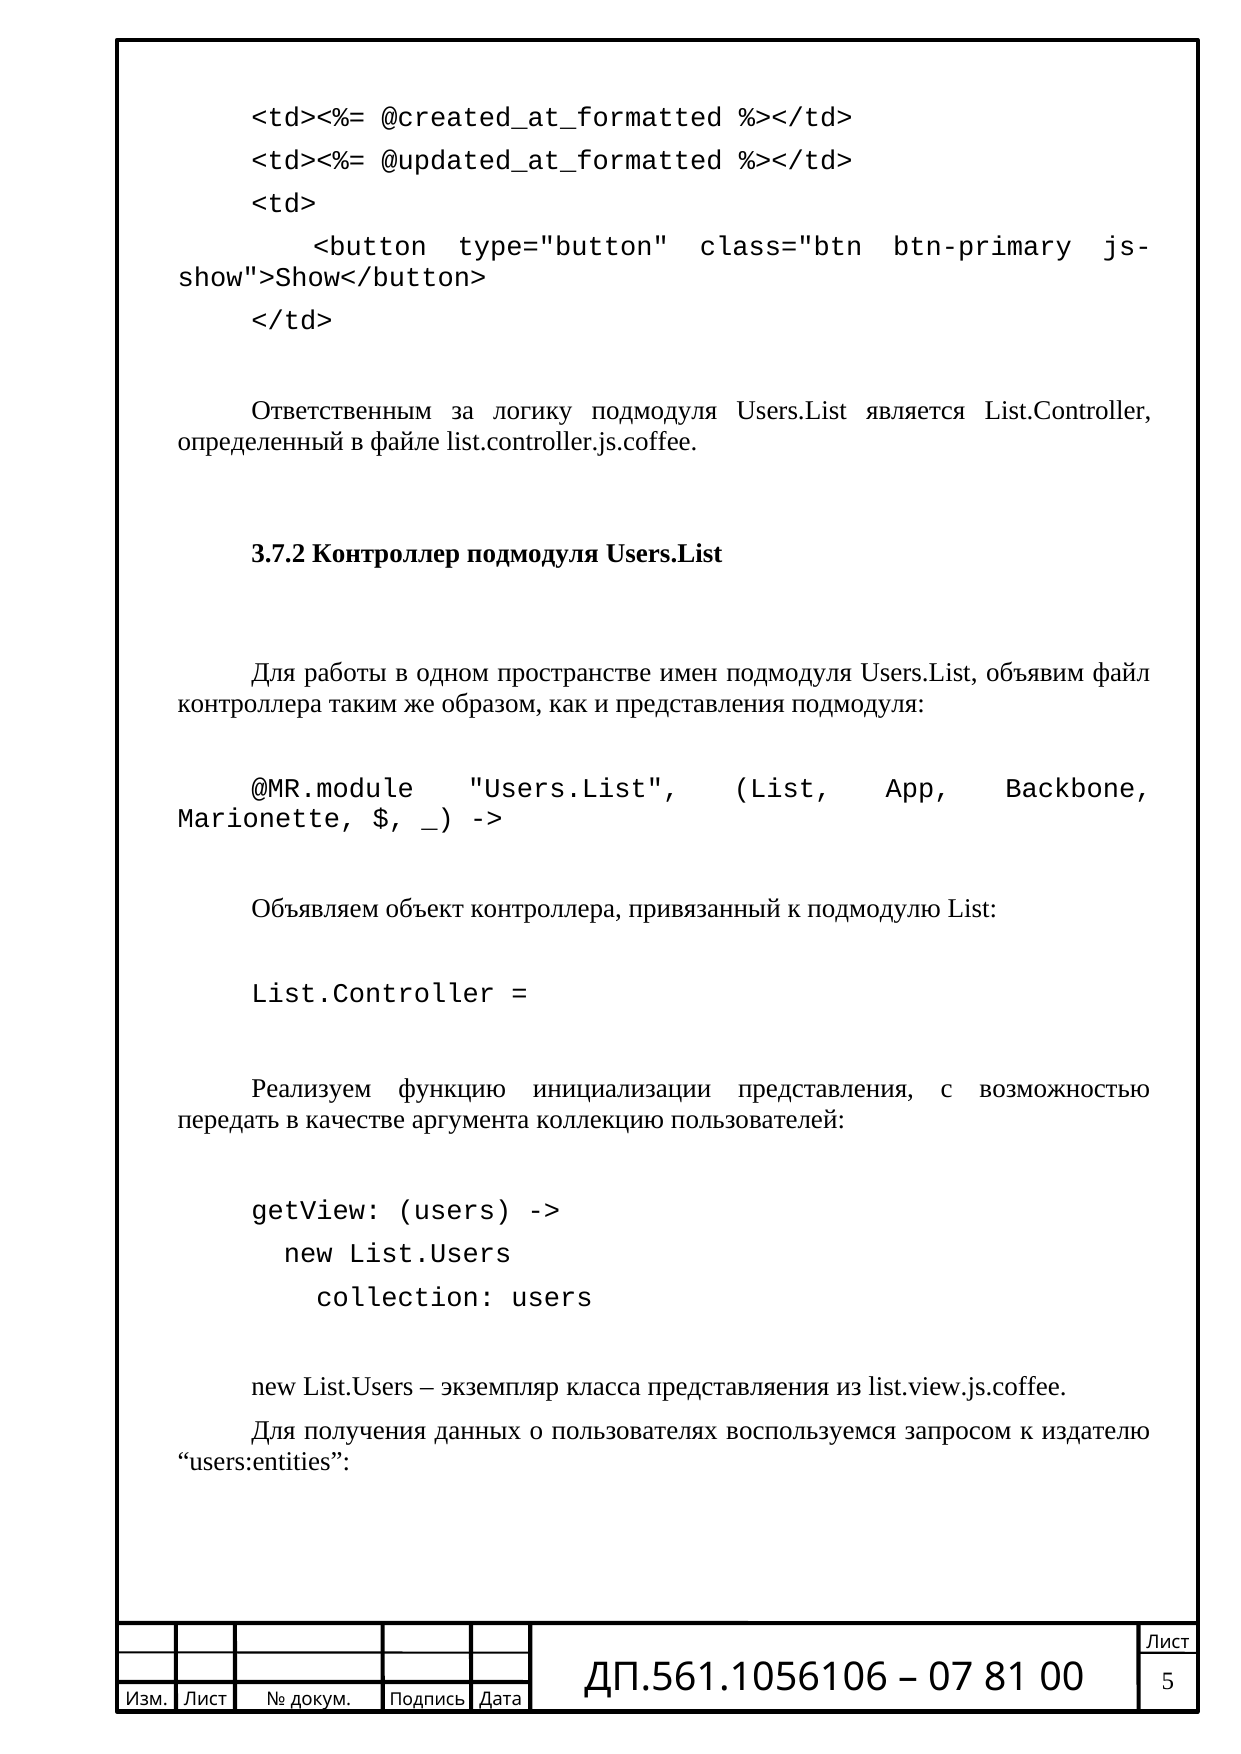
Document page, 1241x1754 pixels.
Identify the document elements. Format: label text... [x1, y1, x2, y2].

text <td><%= @updated_at_formatted %></td> [177, 147, 1152, 177]
text <td><%= @created_at_formatted %></td> [177, 103, 1152, 134]
text </td> [177, 307, 1152, 338]
text Реализуем функцию инициализации представления, с возможностью передать в качестве аргумента коллекцию пользователей: [177, 1072, 1152, 1135]
text Объявляем объект контроллера, привязанный к подмодулю List: [177, 892, 1152, 923]
text <td> [177, 190, 1152, 221]
text <button type="button" class="btn btn-primary js-show">Show</button> [177, 233, 1152, 294]
text Для получения данных о пользователях воспользуемся запросом к издателю “users:entities”: [177, 1414, 1152, 1476]
text new List.Users – экземпляр класса представляения из list.view.js.coffee. [177, 1370, 1152, 1401]
text getView: (users) -> [177, 1197, 1152, 1228]
text List.Controller = [177, 979, 1152, 1010]
text collection: users [177, 1283, 1152, 1314]
text @MR.module "Users.List", (List, App, Backbone, Marionette, $, _) -> [177, 774, 1152, 836]
list 3.7.2 Контроллер подмодуля Users.List [251, 537, 1152, 569]
text new List.Users [177, 1240, 1152, 1271]
text Для работы в одном пространстве имен подмодуля Users.List, объявим файл контроллера таким же образом, как и представления подмодуля: [177, 656, 1152, 718]
text Ответственным за логику подмодуля Users.List является List.Controller, определенный в файле list.controller.js.coffee. [177, 394, 1152, 456]
